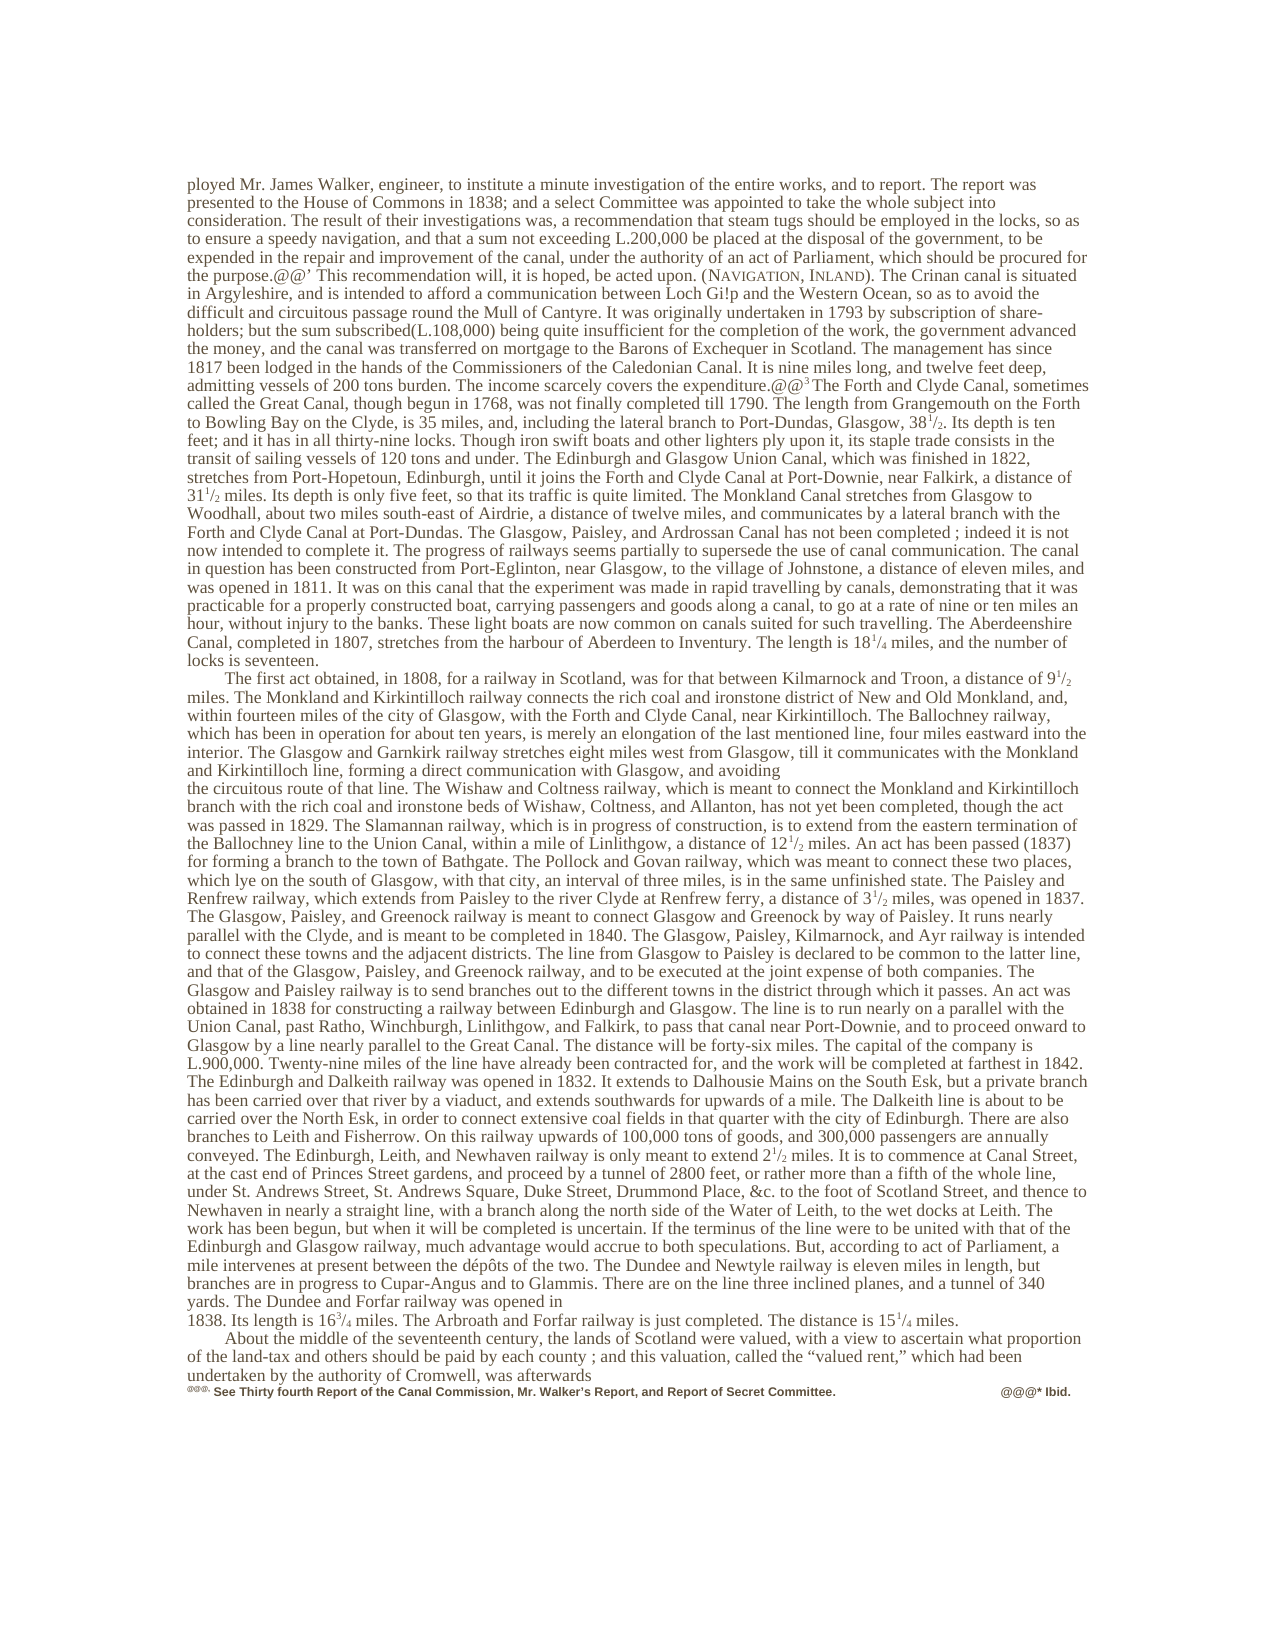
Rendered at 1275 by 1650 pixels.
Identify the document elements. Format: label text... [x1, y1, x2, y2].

text @@@, See Thirty fourth Report of the Canal Commission, Mr. Walker’s Report, and Report of Secret Committee. @@@* Ibid. [187, 1385, 1091, 1399]
text 1838. Its length is 163/4 miles. The Arbroath and Forfar railway is just completed. The distance is 151/4 miles. [187, 1312, 1091, 1330]
text ployed Mr. James Walker, engineer, to institute a minute investigation of the entire works, and to report. The report was presented to the House of Commons in 1838; and a select Committee was appointed to take the whole subject into consideration. The result of their investigations was, a recommendation that steam tugs should be employed in the locks, so as to ensure a speedy navigation, and that a sum not exceeding L.200,000 be placed at the disposal of the government, to be expended in the repair and improvement of the canal, under the authority of an act of Parliament, which should be procured for the purpose.@@’ This recommendation will, it is hoped, be acted upon. (Navigation, Inland). The Crinan canal is situated in Argyleshire, and is intended to afford a communication between Loch Gi!p and the Western Ocean, so as to avoid the difficult and circuitous passage round the Mull of Cantyre. It was originally undertaken in 1793 by subscription of share-holders; but the sum subscribed(L.108,000) being quite insufficient for the completion of the work, the government advanced the money, and the canal was transferred on mortgage to the Barons of Exchequer in Scotland. The management has since 1817 been lodged in the hands of the Commissioners of the Caledonian Canal. It is nine miles long, and twelve feet deep, admitting vessels of 200 tons burden. The income scarcely covers the expenditure.@@3 The Forth and Clyde Canal, sometimes called the Great Canal, though begun in 1768, was not finally completed till 1790. The length from Grangemouth on the Forth to Bowling Bay on the Clyde, is 35 miles, and, including the lateral branch to Port-Dundas, Glasgow, 381/2. Its depth is ten feet; and it has in all thirty-nine locks. Though iron swift boats and other lighters ply upon it, its staple trade consists in the transit of sailing vessels of 120 tons and under. The Edinburgh and Glasgow Union Canal, which was finished in 1822, stretches from Port-Hopetoun, Edinburgh, until it joins the Forth and Clyde Canal at Port-Downie, near Falkirk, a distance of 311/2 miles. Its depth is only five feet, so that its traffic is quite limited. The Monkland Canal stretches from Glasgow to Woodhall, about two miles south-east of Airdrie, a distance of twelve miles, and communicates by a lateral branch with the Forth and Clyde Canal at Port-Dundas. The Glasgow, Paisley, and Ardrossan Canal has not been completed ; indeed it is not now intended to complete it. The progress of railways seems partially to supersede the use of canal communication. The canal in question has been constructed from Port-Eglinton, near Glasgow, to the village of Johnstone, a distance of eleven miles, and was opened in 1811. It was on this canal that the experiment was made in rapid travelling by canals, demonstrating that it was practicable for a properly constructed boat, carrying passengers and goods along a canal, to go at a rate of nine or ten miles an hour, without injury to the banks. These light boats are now common on canals suited for such travelling. The Aberdeenshire Canal, completed in 1807, stretches from the harbour of Aberdeen to Inventury. The length is 181/4 miles, and the number of locks is seventeen. [187, 175, 1091, 670]
text the circuitous route of that line. The Wishaw and Coltness railway, which is meant to connect the Monkland and Kirkintilloch branch with the rich coal and ironstone beds of Wishaw, Coltness, and Allanton, has not yet been completed, though the act was passed in 1829. The Slamannan railway, which is in progress of construction, is to extend from the eastern termination of the Ballochney line to the Union Canal, within a mile of Linlithgow, a distance of 121/2 miles. An act has been passed (1837) for forming a branch to the town of Bathgate. The Pollock and Govan railway, which was meant to connect these two places, which lye on the south of Glasgow, with that city, an interval of three miles, is in the same unfinished state. The Paisley and Renfrew railway, which extends from Paisley to the river Clyde at Renfrew ferry, a distance of 31/2 miles, was opened in 1837. The Glasgow, Paisley, and Greenock railway is meant to connect Glasgow and Greenock by way of Paisley. It runs nearly parallel with the Clyde, and is meant to be completed in 1840. The Glasgow, Paisley, Kilmarnock, and Ayr railway is intended to connect these towns and the adjacent districts. The line from Glasgow to Paisley is declared to be common to the latter line, and that of the Glasgow, Paisley, and Greenock railway, and to be executed at the joint expense of both companies. The Glasgow and Paisley railway is to send branches out to the different towns in the district through which it passes. An act was obtained in 1838 for constructing a railway between Edinburgh and Glasgow. The line is to run nearly on a parallel with the Union Canal, past Ratho, Winchburgh, Linlithgow, and Falkirk, to pass that canal near Port-Downie, and to proceed onward to Glasgow by a line nearly parallel to the Great Canal. The distance will be forty-six miles. The capital of the company is L.900,000. Twenty-nine miles of the line have already been contracted for, and the work will be completed at farthest in 1842. The Edinburgh and Dalkeith railway was opened in 1832. It extends to Dalhousie Mains on the South Esk, but a private branch has been carried over that river by a viaduct, and extends southwards for upwards of a mile. The Dalkeith line is about to be carried over the North Esk, in order to connect extensive coal fields in that quarter with the city of Edinburgh. There are also branches to Leith and Fisherrow. On this railway upwards of 100,000 tons of goods, and 300,000 passengers are annually conveyed. The Edinburgh, Leith, and Newhaven railway is only meant to extend 21/2 miles. It is to commence at Canal Street, at the cast end of Princes Street gardens, and proceed by a tunnel of 2800 feet, or rather more than a fifth of the whole line, under St. Andrews Street, St. Andrews Square, Duke Street, Drummond Place, &c. to the foot of Scotland Street, and thence to Newhaven in nearly a straight line, with a branch along the north side of the Water of Leith, to the wet docks at Leith. The work has been begun, but when it will be completed is uncertain. If the terminus of the line were to be united with that of the Edinburgh and Glasgow railway, much advantage would accrue to both speculations. But, according to act of Parliament, a mile intervenes at present between the dépôts of the two. The Dundee and Newtyle railway is eleven miles in length, but branches are in progress to Cupar-Angus and to Glammis. There are on the line three inclined planes, and a tunnel of 340 yards. The Dundee and Forfar railway was opened in [187, 780, 1091, 1312]
text About the middle of the seventeenth century, the lands of Scotland were valued, with a view to ascertain what proportion of the land-tax and others should be paid by each county ; and this valuation, called the “valued rent,” which had been undertaken by the authority of Cromwell, was afterwards [187, 1330, 1091, 1385]
text The first act obtained, in 1808, for a railway in Scotland, was for that between Kilmarnock and Troon, a distance of 91/2 miles. The Monkland and Kirkintilloch railway connects the rich coal and ironstone district of New and Old Monkland, and, within fourteen miles of the city of Glasgow, with the Forth and Clyde Canal, near Kirkintilloch. The Ballochney railway, which has been in operation for about ten years, is merely an elongation of the last mentioned line, four miles eastward into the interior. The Glasgow and Garnkirk railway stretches eight miles west from Glasgow, till it communicates with the Monkland and Kirkintilloch line, forming a direct communication with Glasgow, and avoiding [187, 670, 1091, 780]
